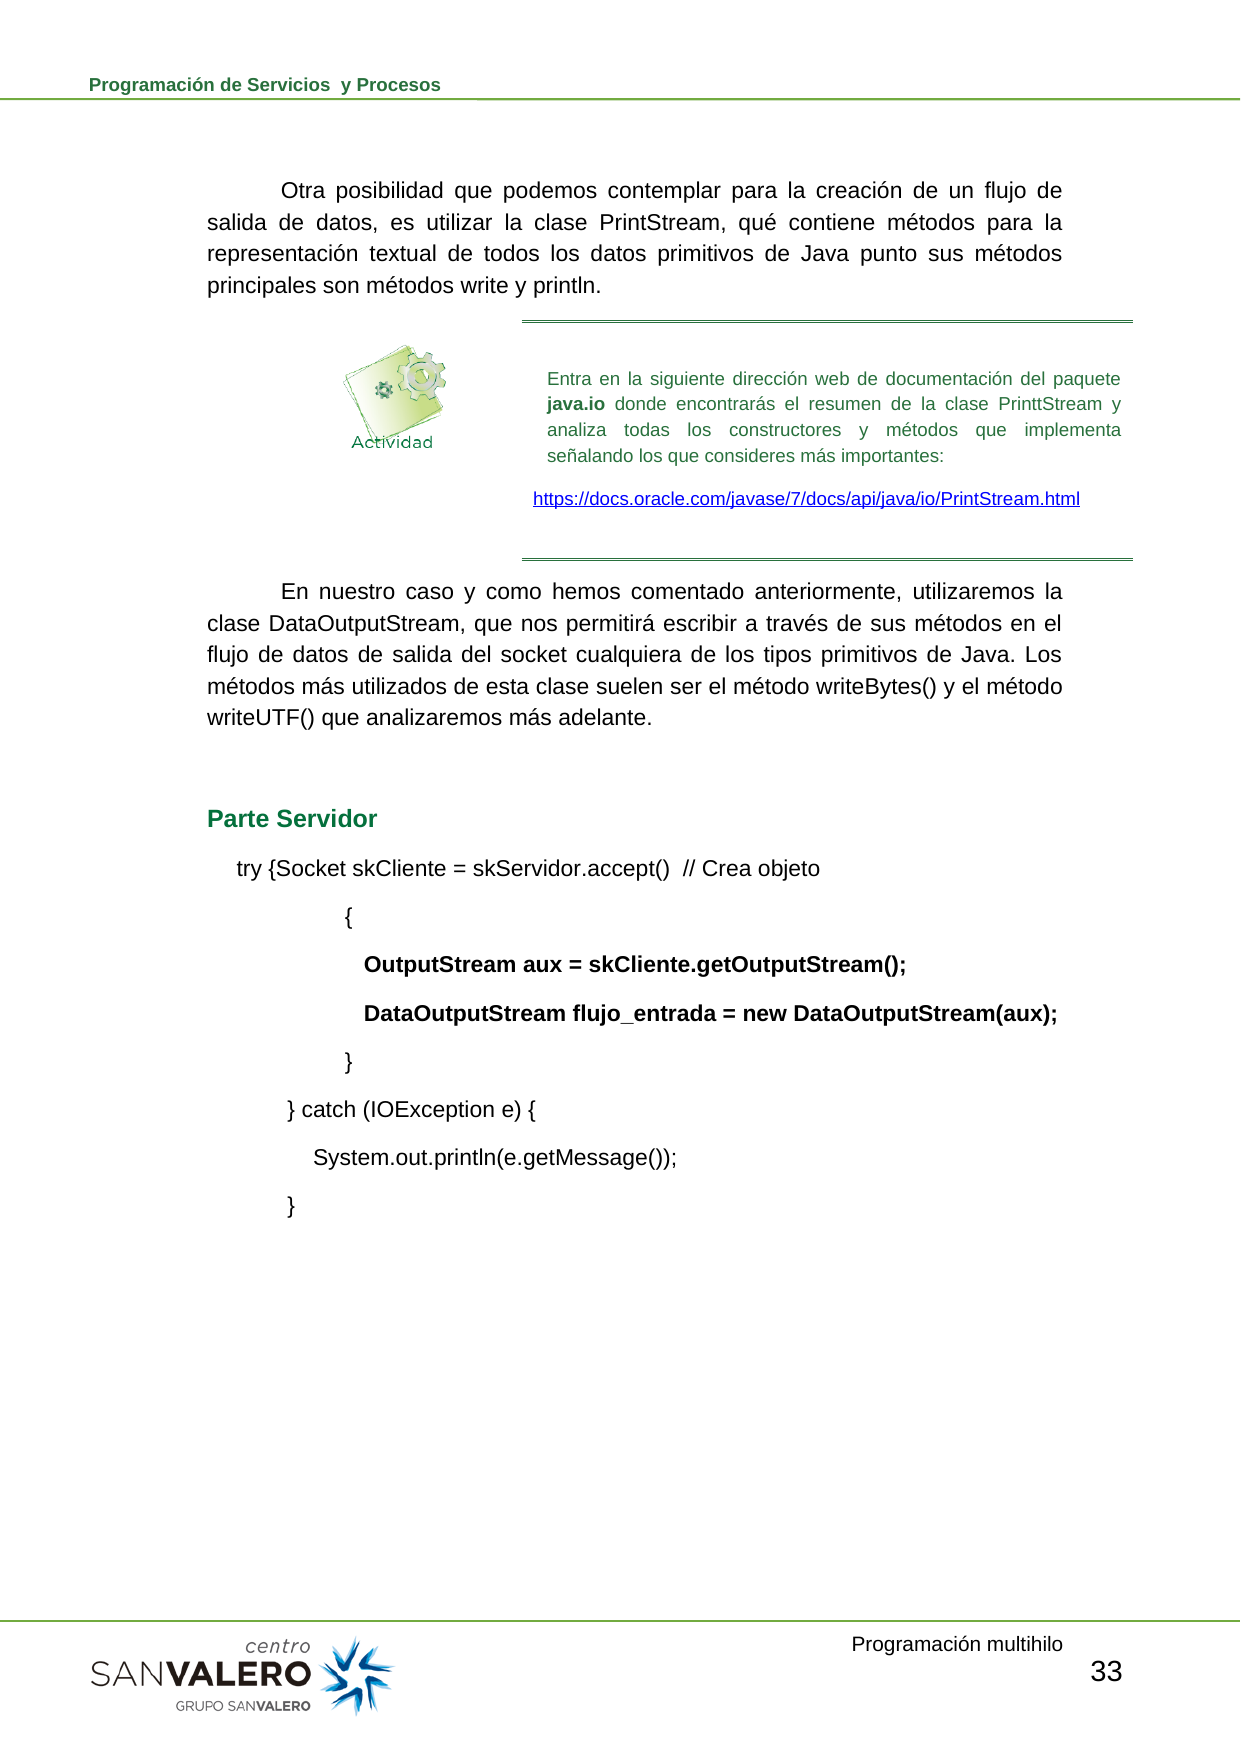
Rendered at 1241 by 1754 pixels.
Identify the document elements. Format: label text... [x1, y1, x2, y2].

text DataOutputStream flujo_entrada = new DataOutputStream(aux); [207, 999, 1063, 1026]
text } catch (IOException e) { [207, 1096, 1063, 1122]
text try {Socket skCliente = skServidor.accept() // Crea objeto [207, 855, 1063, 881]
table_header [321, 320, 522, 558]
text System.out.println(e.getMessage()); [207, 1144, 1063, 1171]
picture [332, 340, 452, 459]
text En nuestro caso y como hemos comentado anteriormente, utilizaremos la clase DataOutputStream, que nos permitirá escribir a través de sus métodos en el flujo de datos de salida del socket cualquiera de los tipos primitivos de Java. Los métodos más utilizados de esta clase suelen ser el método writeBytes() y el método writeUTF() que analizaremos más adelante. [207, 578, 1063, 731]
text } [207, 1192, 1063, 1219]
text { [207, 903, 1063, 929]
table_header Entra en la siguiente dirección web de documentación del paquete java.io donde encontrarás el resumen de la clase PrinttStream y analiza todas los constructores y métodos que implementa señalando los que consideres más importantes: https://docs.oracle.com/javase/7/docs/api/java/io/PrintStream.html [522, 323, 1133, 558]
text Parte Servidor [207, 804, 1063, 832]
text OutputStream aux = skCliente.getOutputStream(); [207, 951, 1063, 978]
text Otra posibilidad que podemos contemplar para la creación de un flujo de salida de datos, es utilizar la clase PrintStream, qué contiene métodos para la representación textual de todos los datos primitivos de Java punto sus métodos principales son métodos write y println. [207, 177, 1063, 298]
picture [88, 1632, 400, 1720]
text } [207, 1048, 1063, 1074]
